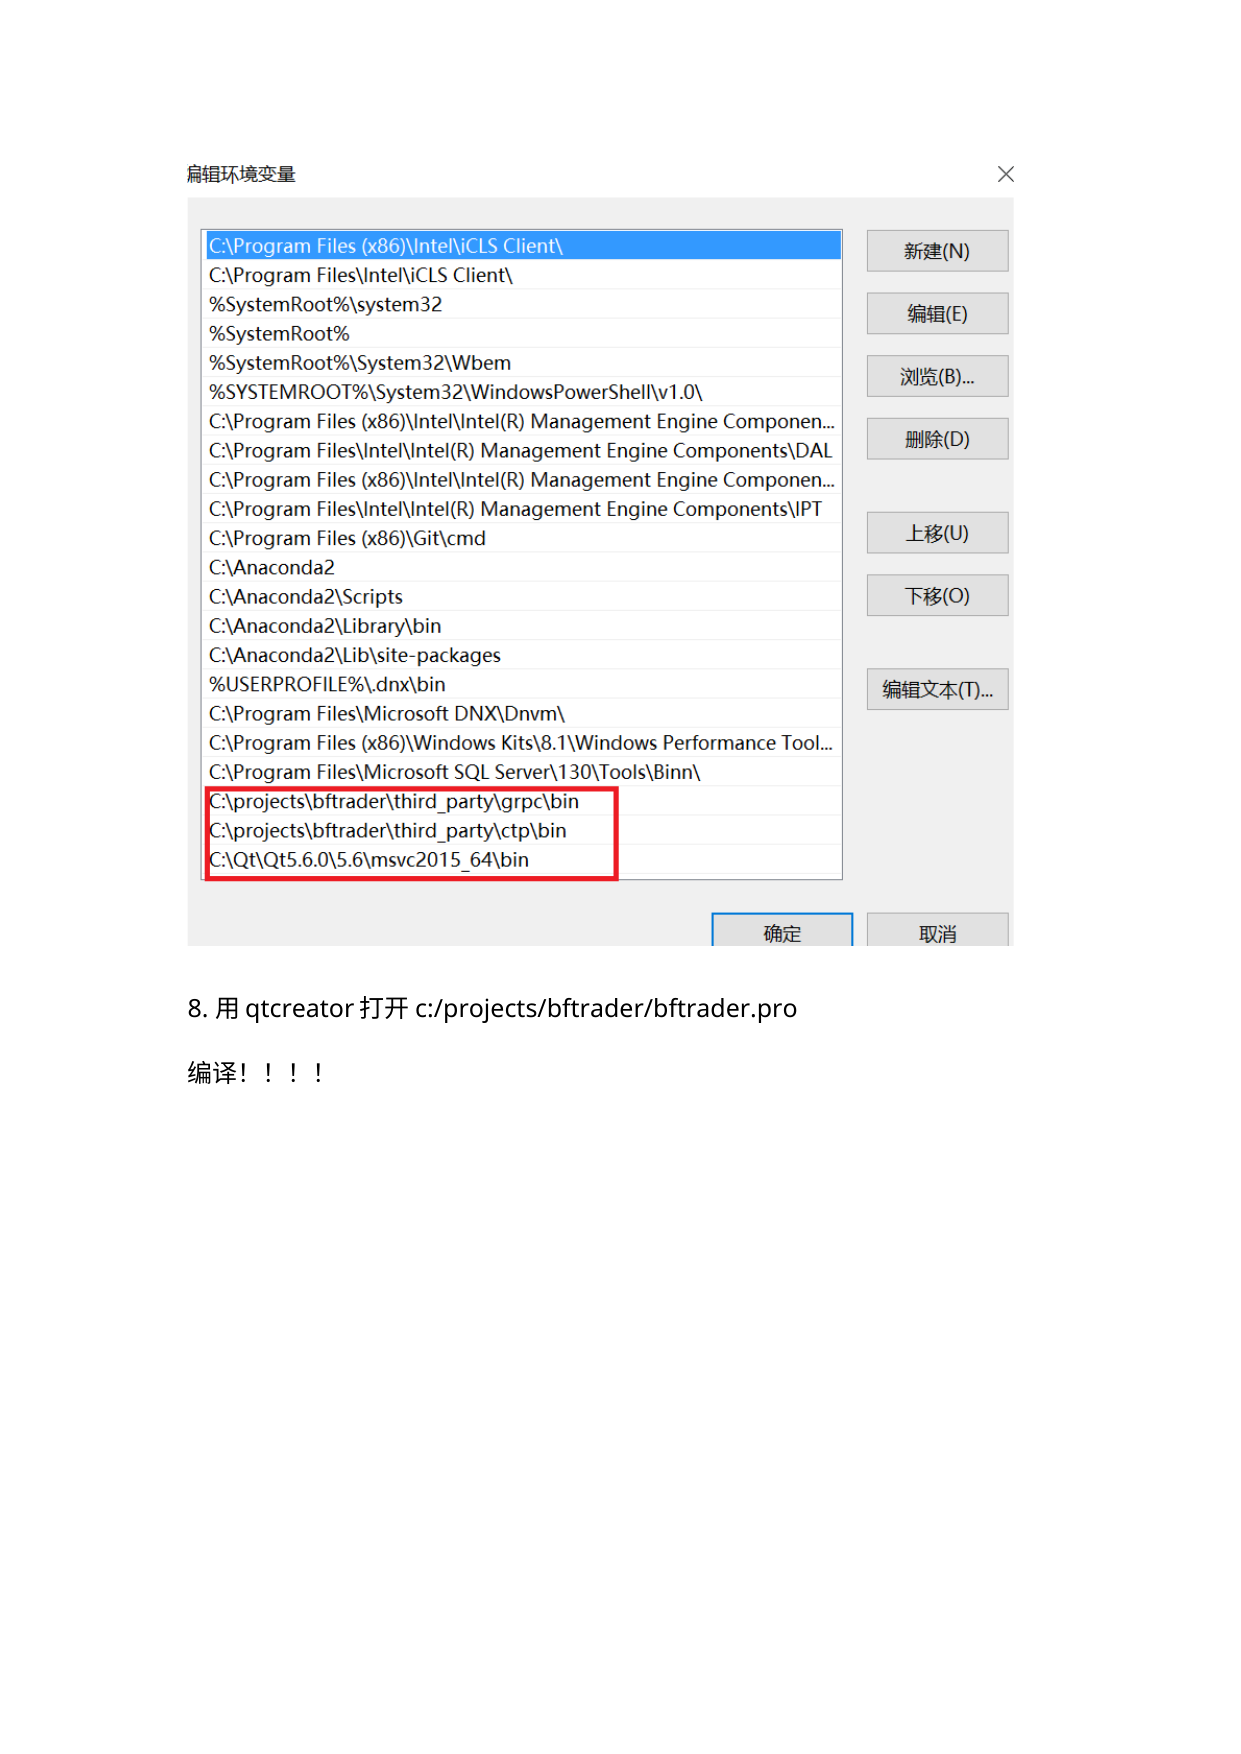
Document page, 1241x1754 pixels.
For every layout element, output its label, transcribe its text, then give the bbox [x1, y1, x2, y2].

text 编译！！！！ [187, 1039, 1053, 1104]
text 8. 用qtcreator打开 c:/projects/bftrader/bftrader.pro [187, 974, 1053, 1039]
picture [187, 162, 1014, 946]
